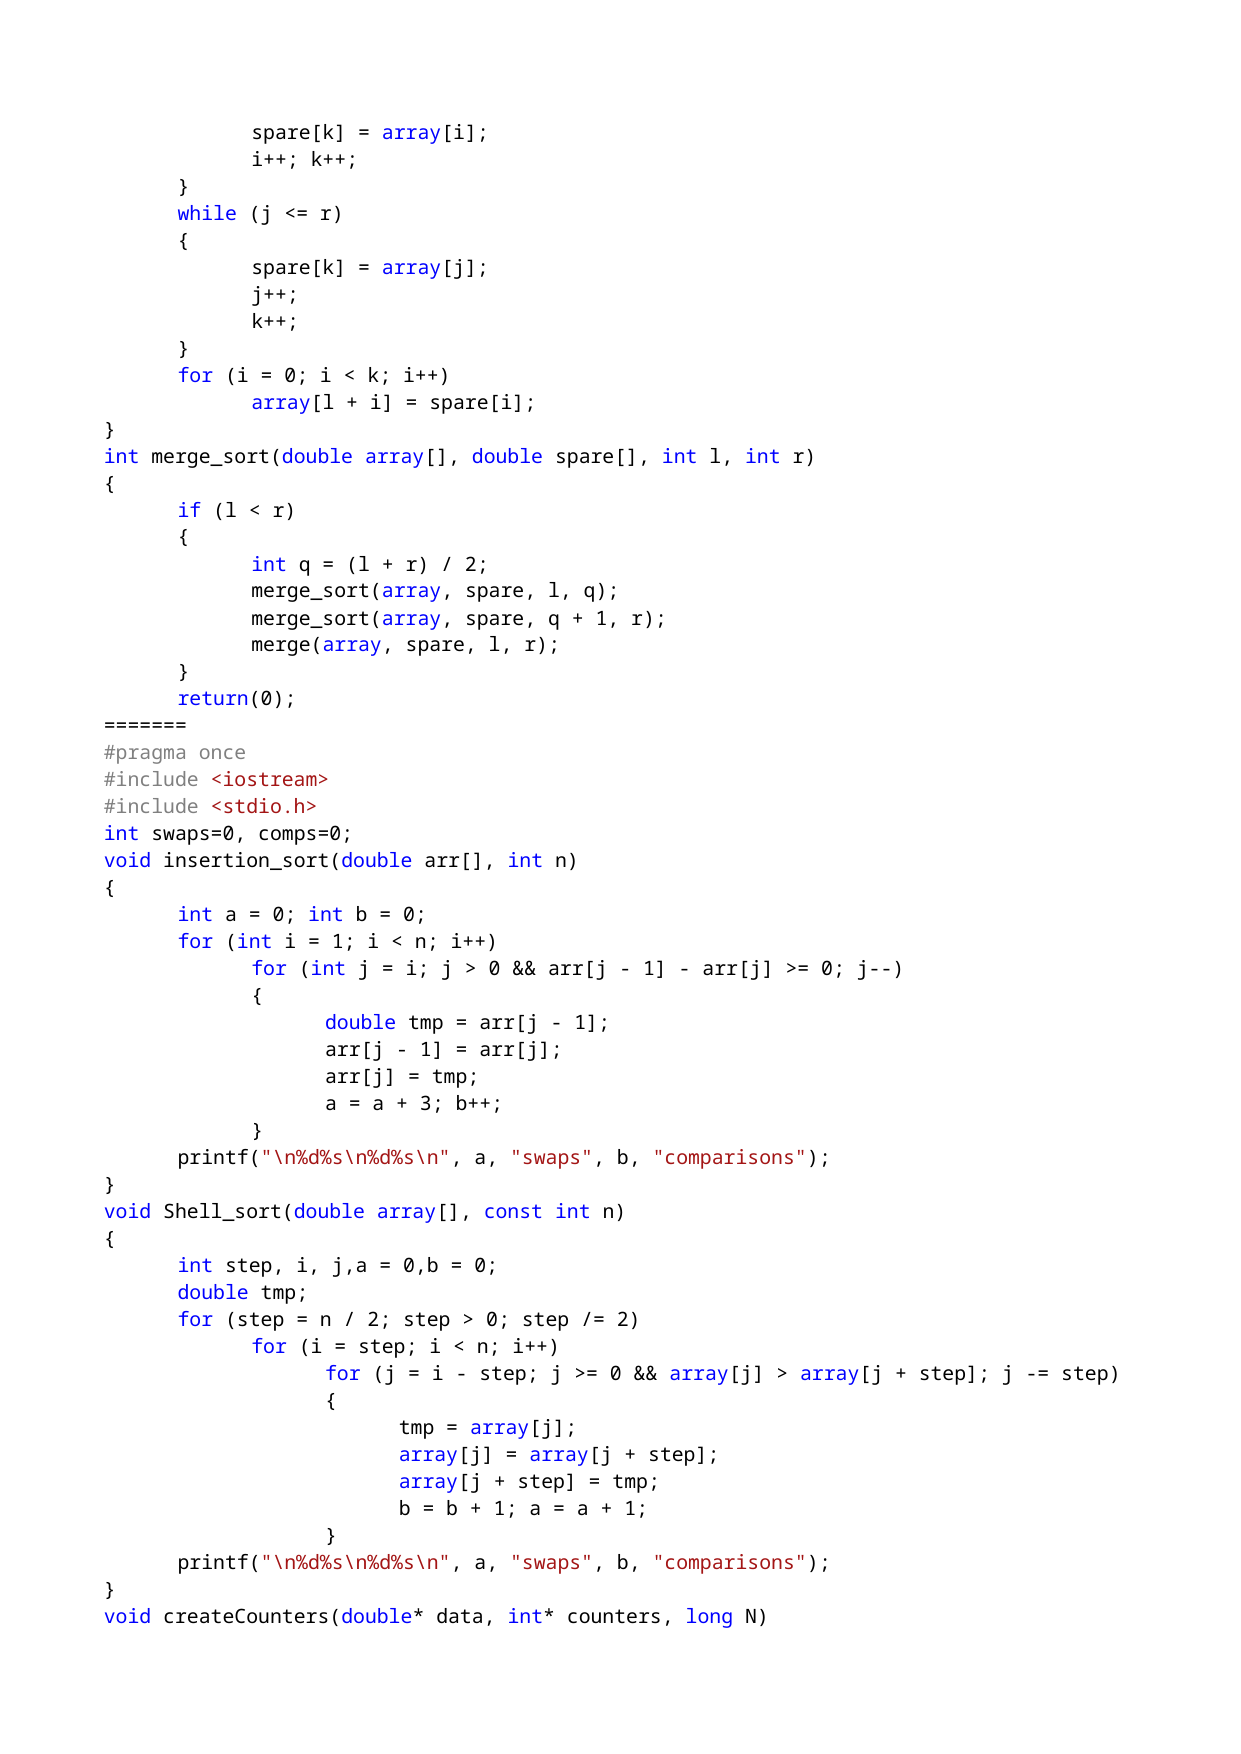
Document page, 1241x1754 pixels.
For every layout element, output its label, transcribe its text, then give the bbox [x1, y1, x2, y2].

text for (int i = 1; i < n; i++) [103, 927, 1152, 954]
text return(0); [103, 685, 1152, 712]
text } [103, 1170, 1152, 1197]
text double tmp; [103, 1278, 1152, 1305]
text #pragma once [103, 739, 1152, 766]
text ======= [103, 712, 1152, 739]
text { [103, 469, 1152, 496]
text int step, i, j,a = 0,b = 0; [103, 1251, 1152, 1278]
text { [103, 1224, 1152, 1251]
text arr[j] = tmp; [103, 1062, 1152, 1089]
text arr[j - 1] = arr[j]; [103, 1035, 1152, 1062]
text if (l < r) [103, 496, 1152, 523]
text void insertion_sort(double arr[], int n) [103, 847, 1152, 873]
text } [103, 658, 1152, 685]
text merge_sort(array, spare, l, q); [103, 577, 1152, 604]
text for (i = step; i < n; i++) [103, 1332, 1152, 1359]
text { [103, 523, 1152, 550]
text array[j + step] = tmp; [103, 1467, 1152, 1494]
text for (j = i - step; j >= 0 && array[j] > array[j + step]; j -= step) [103, 1359, 1152, 1386]
text int q = (l + r) / 2; [103, 550, 1152, 577]
text { [103, 1386, 1152, 1413]
text } [103, 1575, 1152, 1602]
text { [103, 981, 1152, 1008]
text } [103, 415, 1152, 442]
text #include <stdio.h> [103, 793, 1152, 819]
text a = a + 3; b++; [103, 1089, 1152, 1116]
text printf("\n%d%s\n%d%s\n", a, "swaps", b, "comparisons"); [103, 1143, 1152, 1170]
text { [103, 226, 1152, 253]
text while (j <= r) [103, 199, 1152, 226]
text array[l + i] = spare[i]; [103, 388, 1152, 415]
text for (step = n / 2; step > 0; step /= 2) [103, 1305, 1152, 1332]
text int a = 0; int b = 0; [103, 901, 1152, 927]
text spare[k] = array[i]; [103, 118, 1152, 145]
text { [103, 873, 1152, 901]
text double tmp = arr[j - 1]; [103, 1008, 1152, 1035]
text b = b + 1; a = a + 1; [103, 1494, 1152, 1521]
text array[j] = array[j + step]; [103, 1440, 1152, 1467]
text j++; [103, 280, 1152, 307]
text printf("\n%d%s\n%d%s\n", a, "swaps", b, "comparisons"); [103, 1548, 1152, 1575]
text } [103, 334, 1152, 361]
text i++; k++; [103, 145, 1152, 172]
text #include <iostream> [103, 766, 1152, 793]
text int merge_sort(double array[], double spare[], int l, int r) [103, 442, 1152, 469]
text merge_sort(array, spare, q + 1, r); [103, 604, 1152, 631]
text k++; [103, 307, 1152, 334]
text void createCounters(double* data, int* counters, long N) [103, 1602, 1152, 1629]
text } [103, 172, 1152, 199]
text } [103, 1521, 1152, 1548]
text merge(array, spare, l, r); [103, 631, 1152, 658]
text void Shell_sort(double array[], const int n) [103, 1197, 1152, 1224]
text tmp = array[j]; [103, 1413, 1152, 1440]
text for (int j = i; j > 0 && arr[j - 1] - arr[j] >= 0; j--) [103, 954, 1152, 981]
text spare[k] = array[j]; [103, 253, 1152, 280]
text for (i = 0; i < k; i++) [103, 361, 1152, 388]
text } [103, 1116, 1152, 1143]
text int swaps=0, comps=0; [103, 819, 1152, 847]
